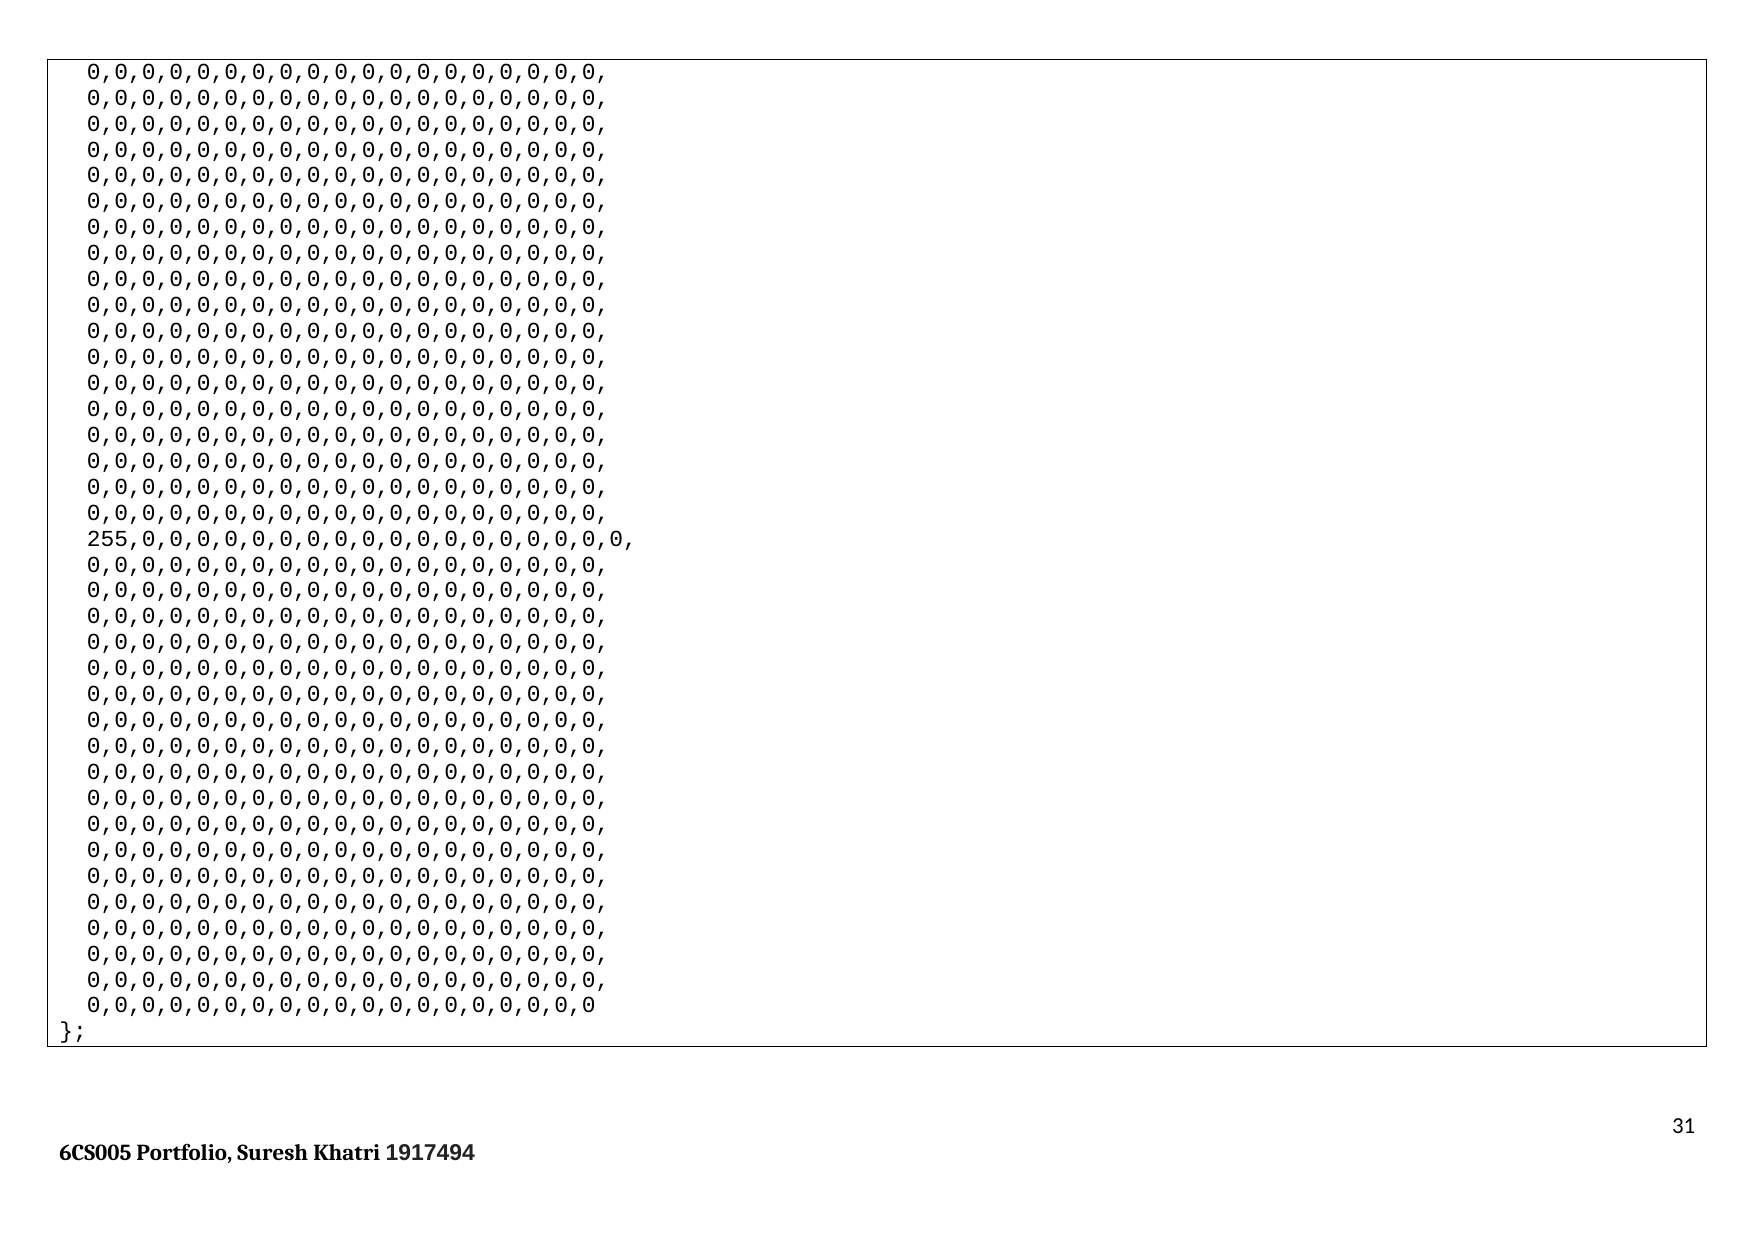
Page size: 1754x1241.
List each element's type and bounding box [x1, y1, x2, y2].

table_header [48, 60, 1706, 1046]
